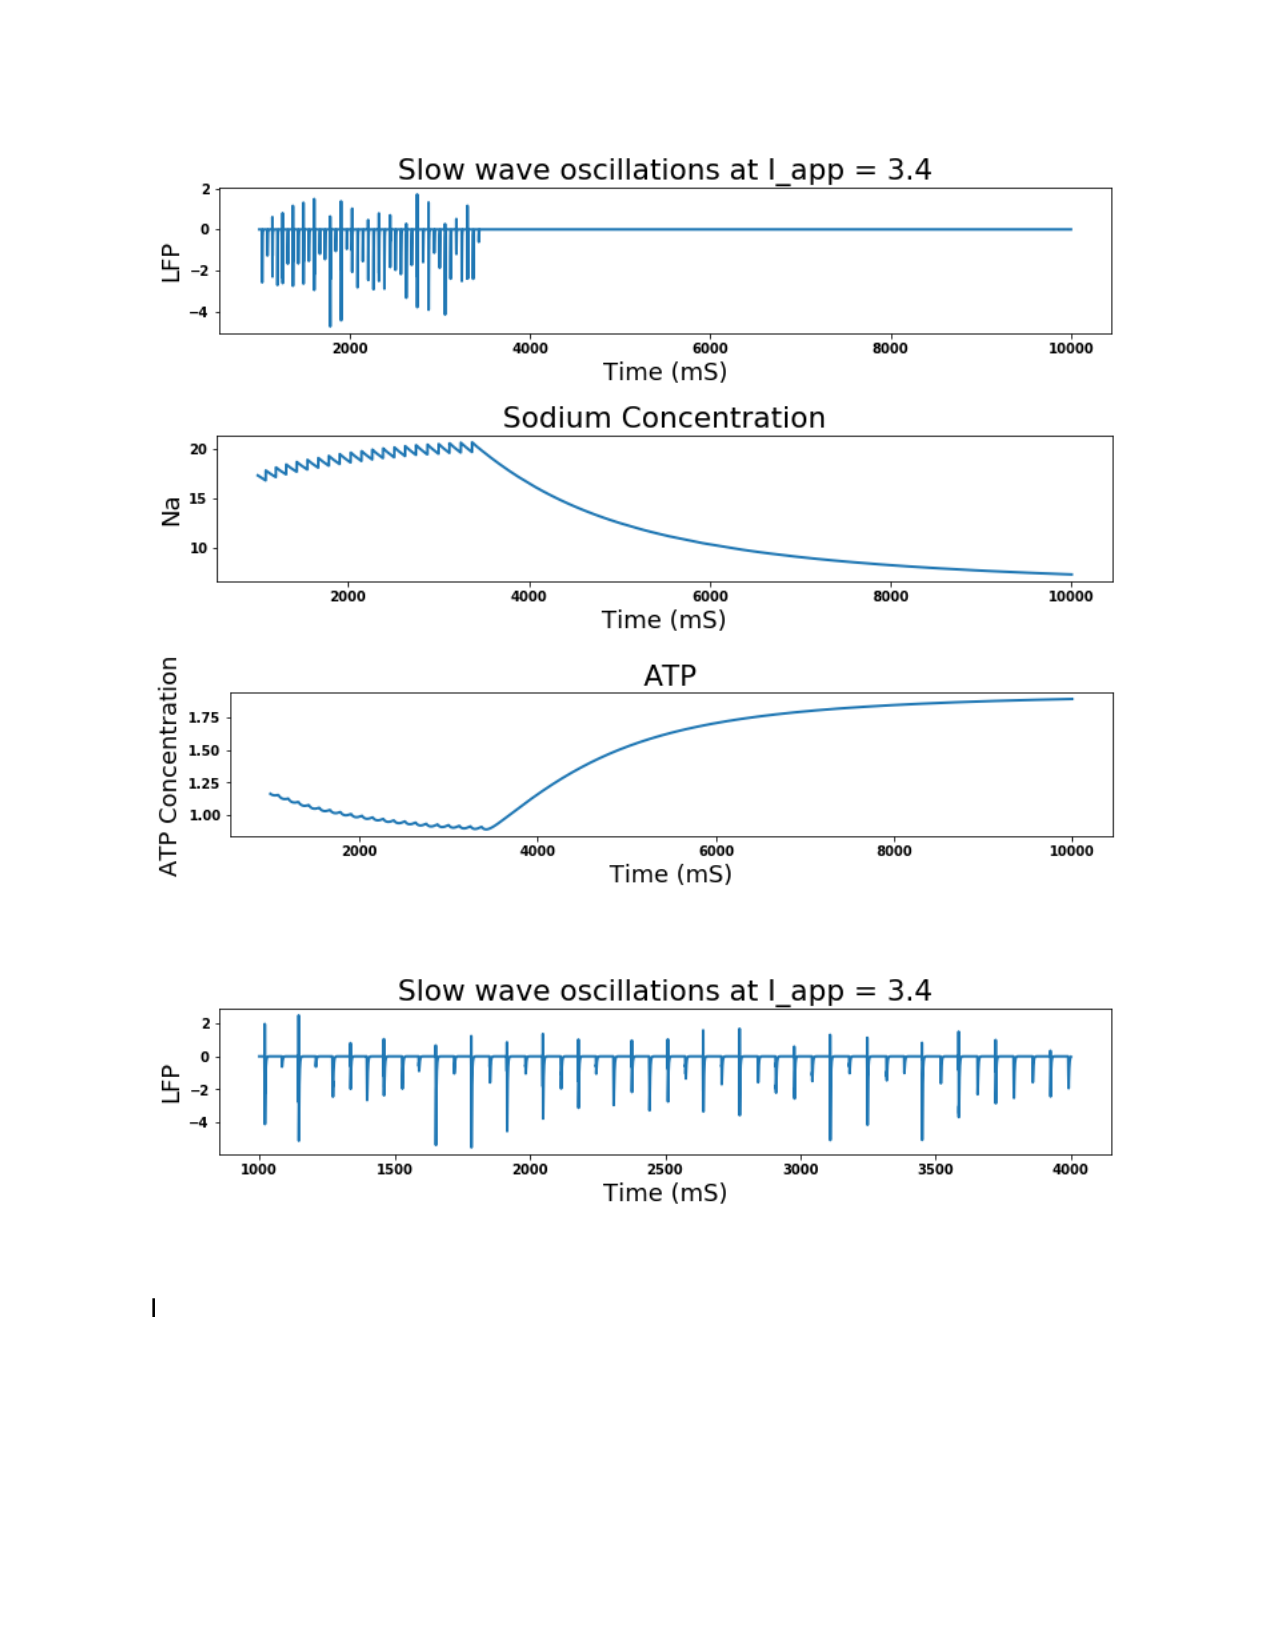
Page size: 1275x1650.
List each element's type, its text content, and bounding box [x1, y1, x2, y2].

picture [150, 970, 1125, 1216]
picture [150, 150, 1125, 395]
text I [150, 1289, 1125, 1325]
picture [150, 645, 1125, 897]
picture [150, 397, 1125, 643]
